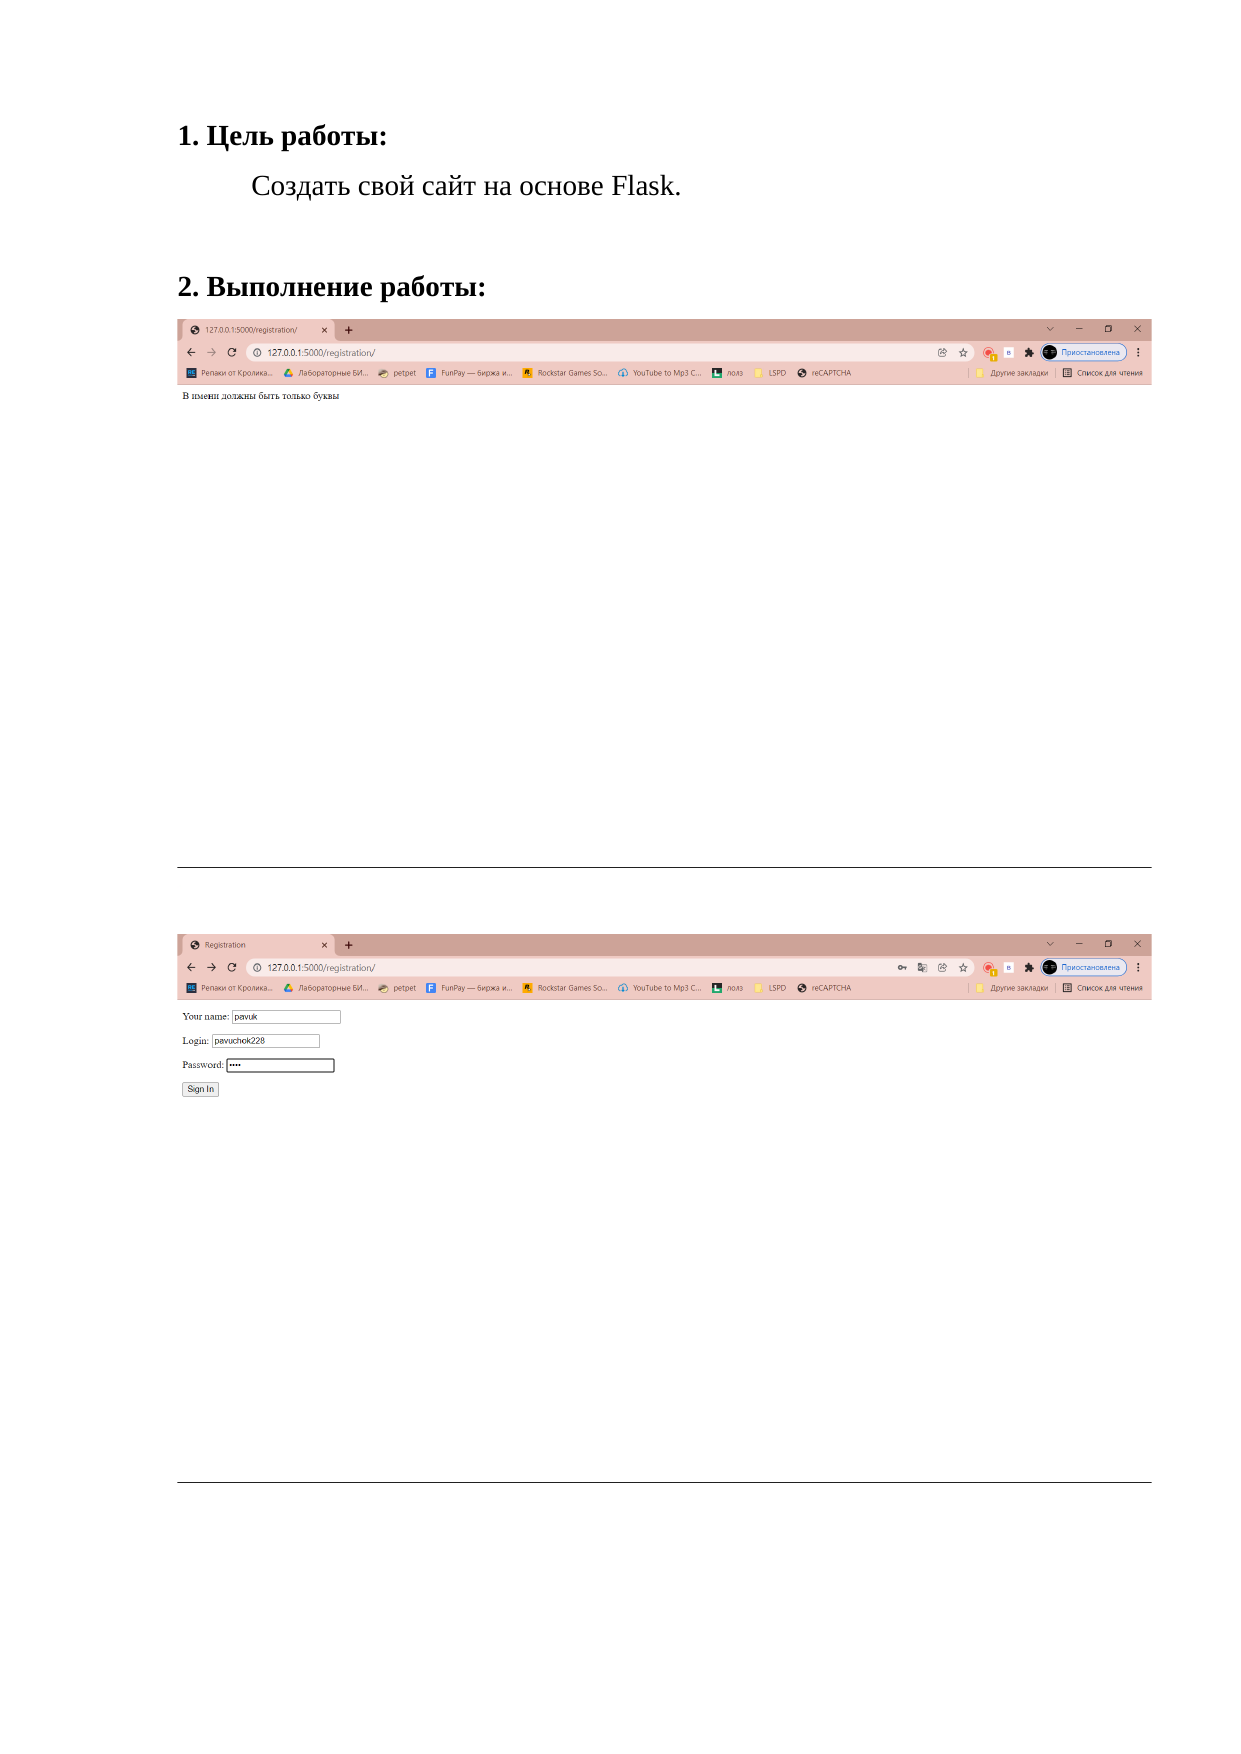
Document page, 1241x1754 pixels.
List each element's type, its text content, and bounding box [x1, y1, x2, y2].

text Создать свой сайт на основе Flask. [177, 168, 1152, 202]
text 2. Выполнение работы: [177, 269, 1152, 303]
text 1. Цель работы: [177, 118, 1152, 152]
picture [177, 934, 1152, 1483]
picture [177, 319, 1152, 868]
